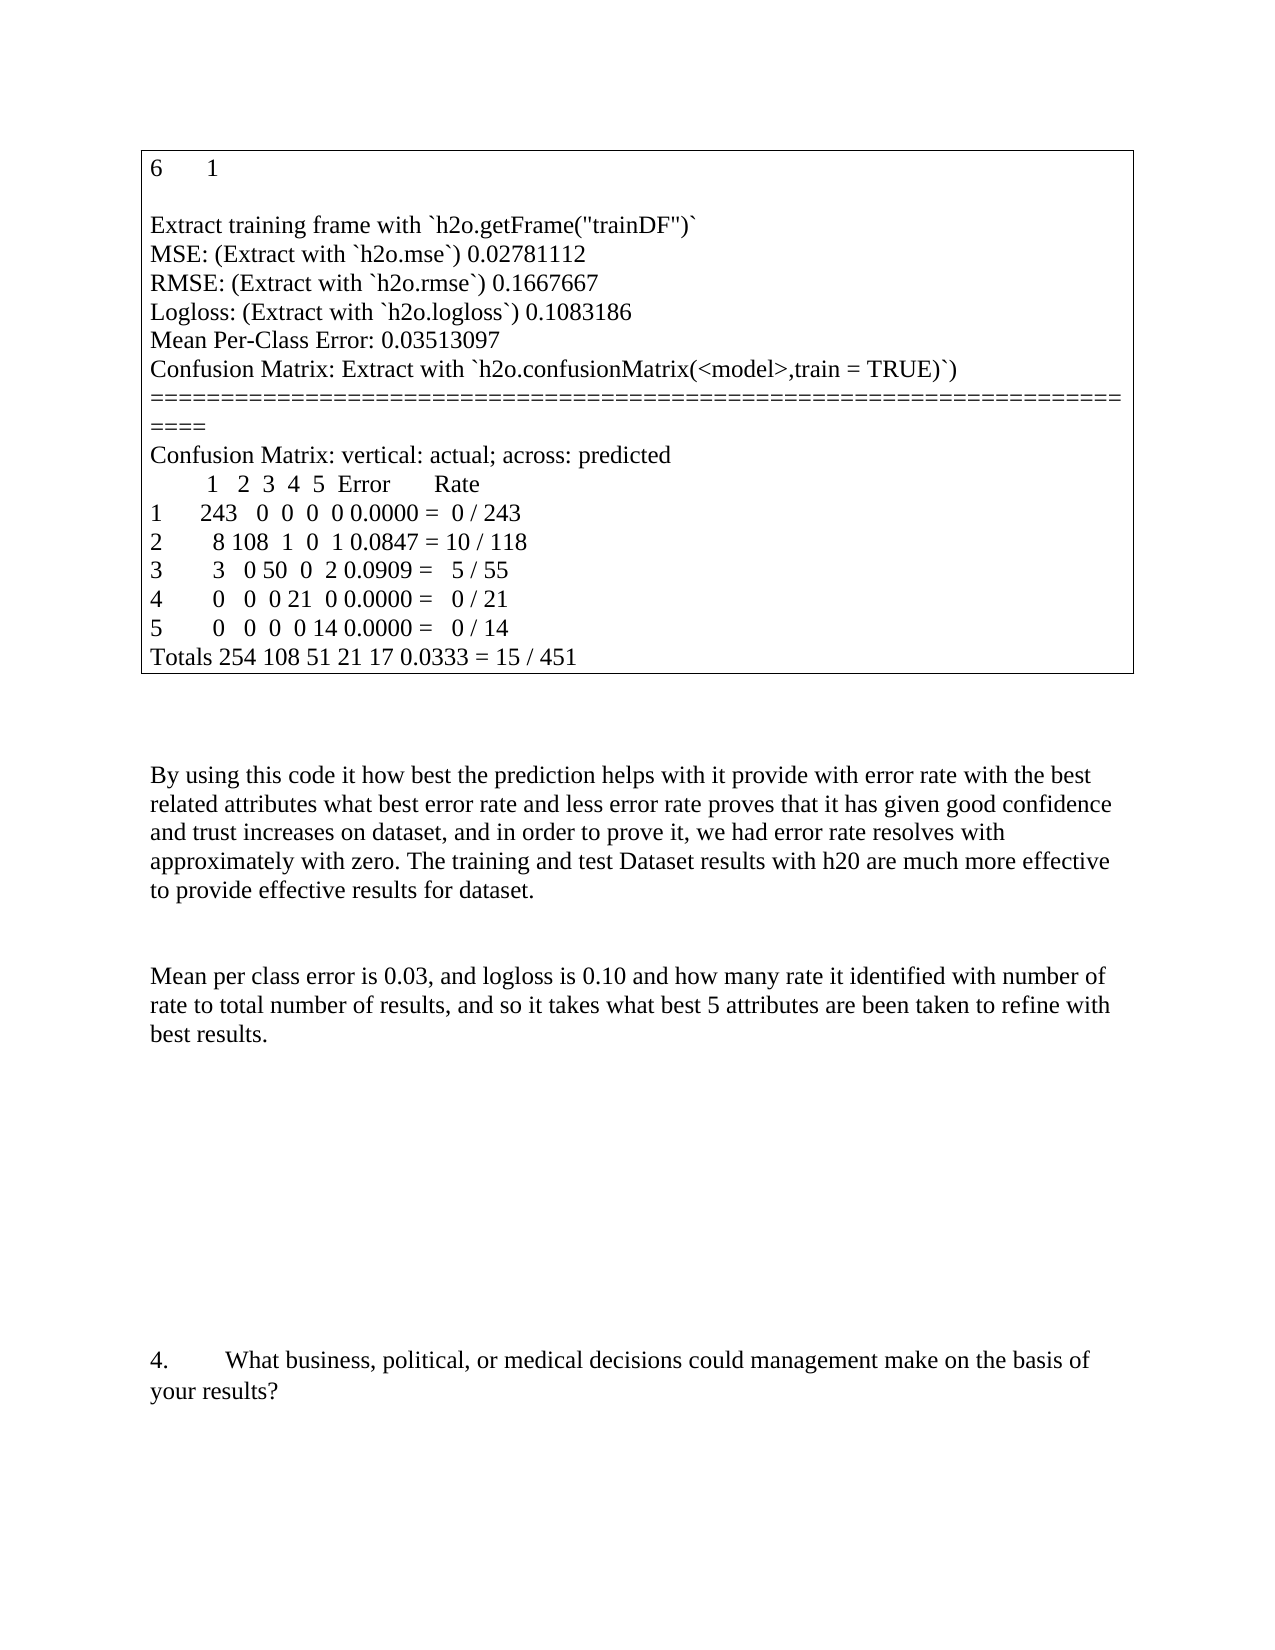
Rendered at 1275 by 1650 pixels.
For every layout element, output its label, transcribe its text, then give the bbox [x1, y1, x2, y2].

text 2 8 108 1 0 1 0.0847 = 10 / 118 [150, 527, 1125, 556]
text MSE: (Extract with `h2o.mse`) 0.02781112 [150, 239, 1125, 268]
text Confusion Matrix: vertical: actual; across: predicted [150, 441, 1125, 469]
text 1 243 0 0 0 0 0.0000 = 0 / 243 [150, 498, 1125, 527]
text RMSE: (Extract with `h2o.rmse`) 0.1667667 [150, 268, 1125, 297]
text 1 2 3 4 5 Error Rate [150, 469, 1125, 498]
text Totals 254 108 51 21 17 0.0333 = 15 / 451 [142, 639, 1133, 673]
text Confusion Matrix: Extract with `h2o.confusionMatrix(<model>,train = TRUE)`) [150, 354, 1125, 383]
text 5 0 0 0 0 14 0.0000 = 0 / 14 [150, 613, 1125, 639]
text 4 0 0 0 21 0 0.0000 = 0 / 21 [150, 584, 1125, 613]
text ========================================================================= [150, 383, 1125, 441]
text 6 1 [142, 151, 1133, 182]
text Extract training frame with `h2o.getFrame("trainDF")` [150, 211, 1125, 239]
text By using this code it how best the prediction helps with it provide with error rate with the best related attributes what best error rate and less error rate proves that it has given good confidence and trust increases on dataset, and in order to prove it, we had error rate resolves with approximately with zero. The training and test Dataset results with h20 are much more effective to provide effective results for dataset. Mean per class error is 0.03, and logloss is 0.10 and how many rate it identified with number of rate to total number of results, and so it takes what best 5 attributes are been taken to refine with best results. [150, 674, 1125, 1071]
text Mean Per-Class Error: 0.03513097 [150, 326, 1125, 354]
text 3 3 0 50 0 2 0.0909 = 5 / 55 [150, 556, 1125, 584]
text 4. What business, political, or medical decisions could management make on the basis of your results? [150, 1345, 1125, 1405]
text Logloss: (Extract with `h2o.logloss`) 0.1083186 [150, 297, 1125, 326]
